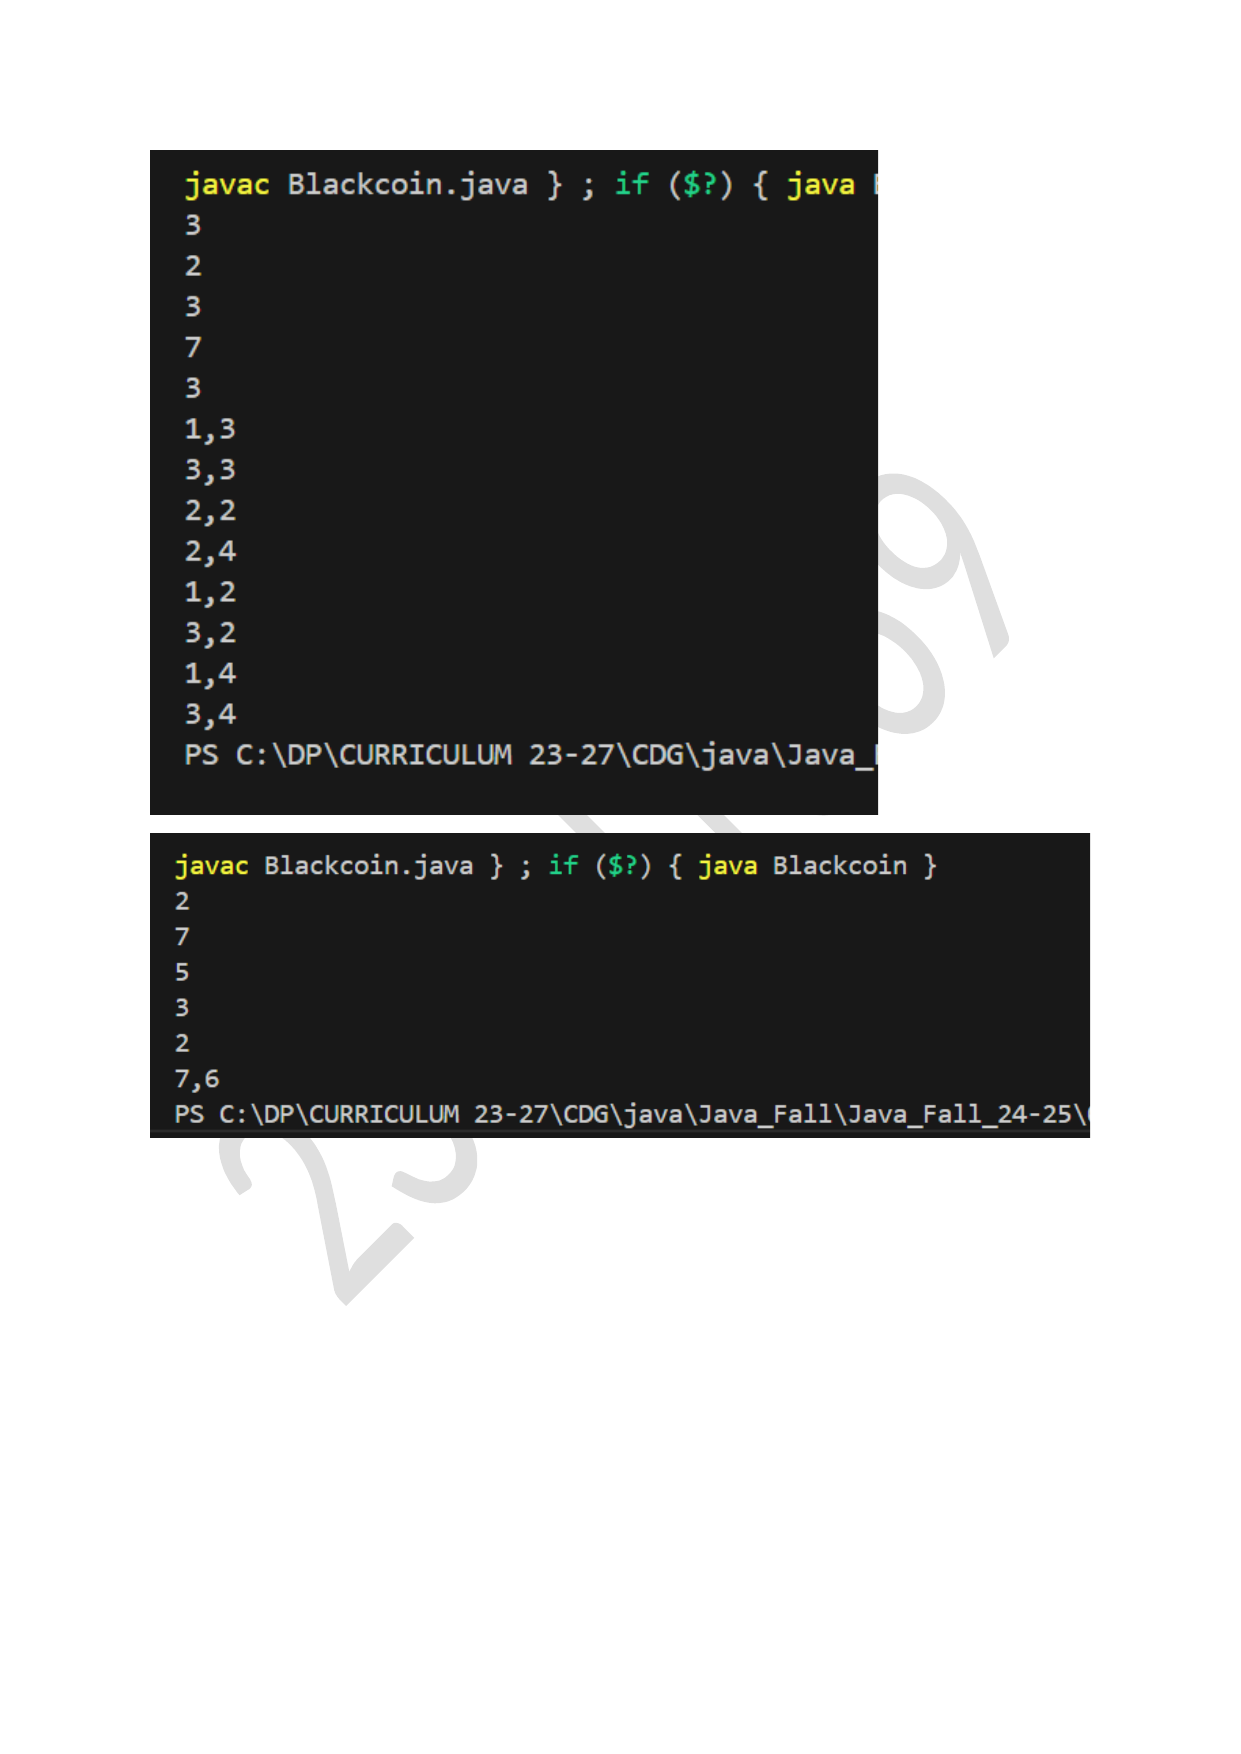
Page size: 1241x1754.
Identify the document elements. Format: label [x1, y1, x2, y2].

picture [150, 833, 1091, 1138]
picture [150, 150, 879, 815]
